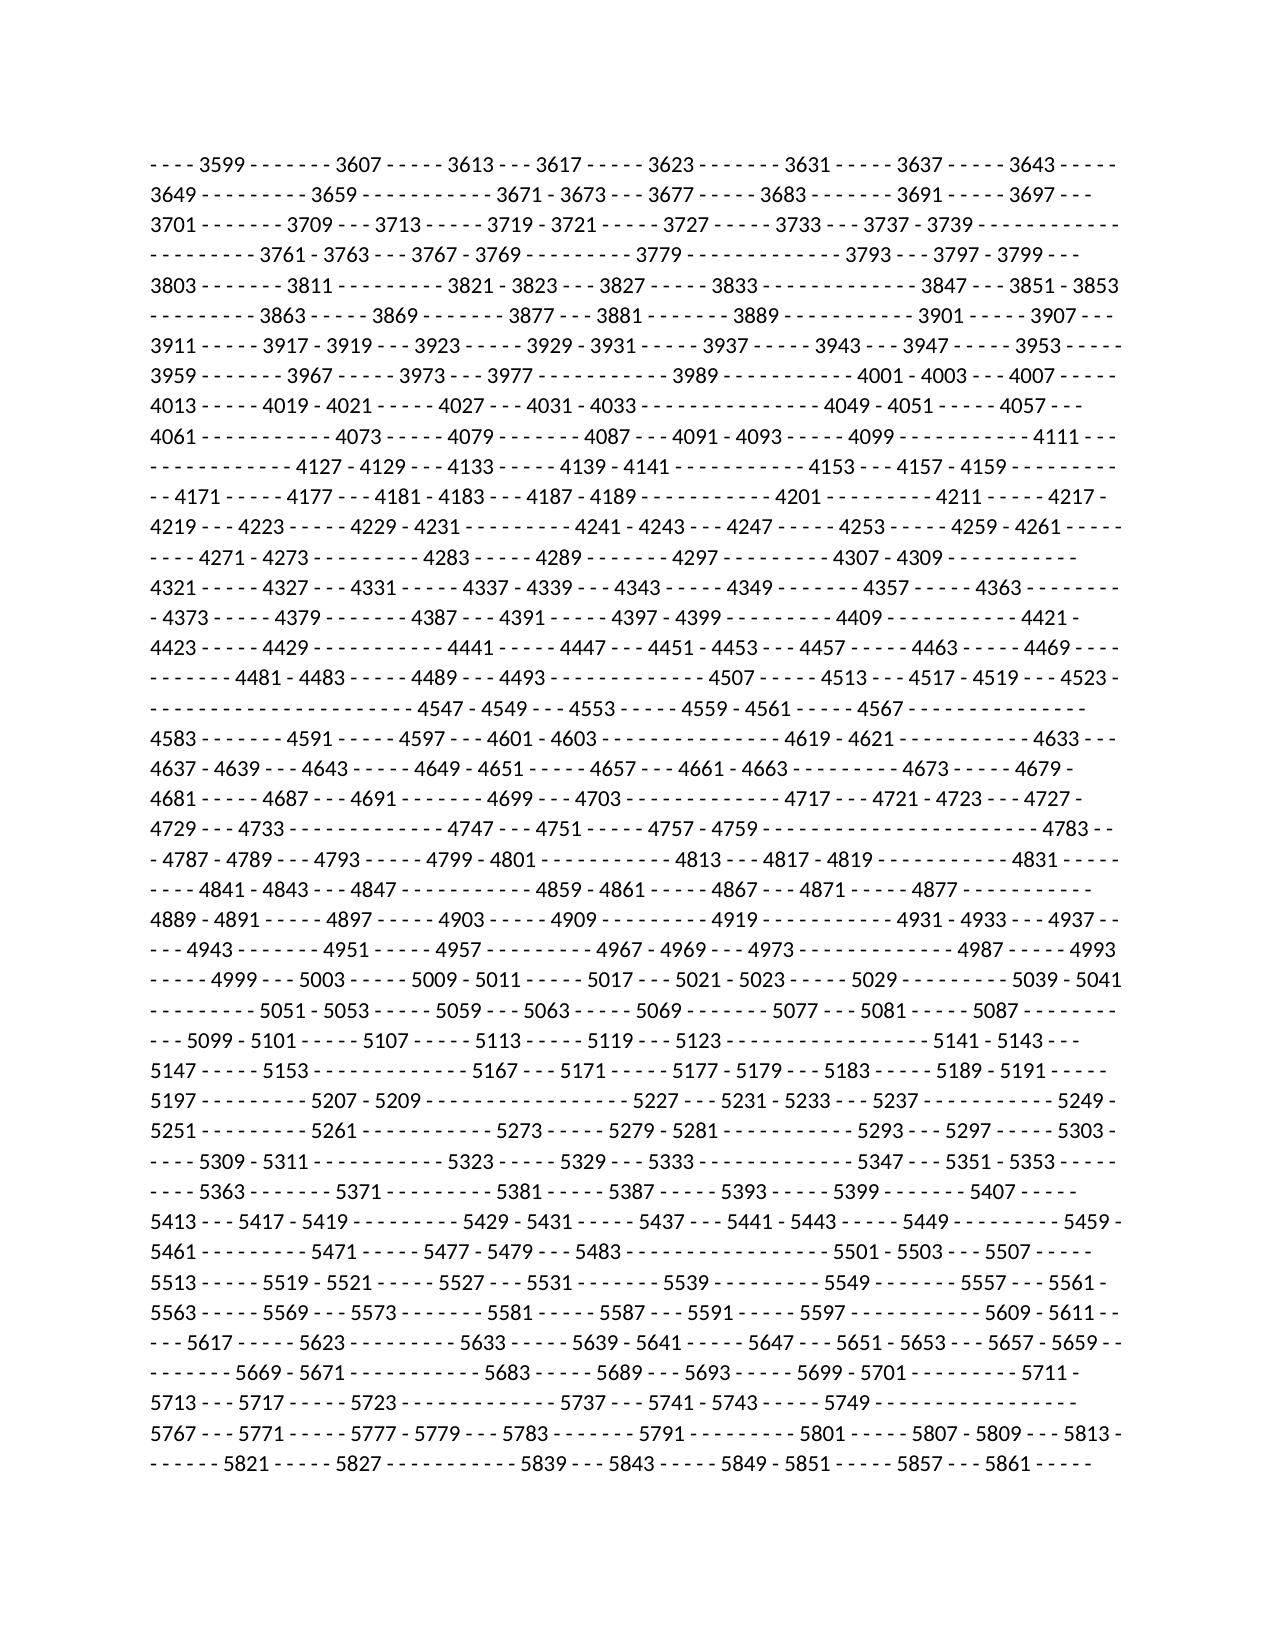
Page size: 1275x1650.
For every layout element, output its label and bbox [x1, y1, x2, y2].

text [150, 150, 1125, 1477]
